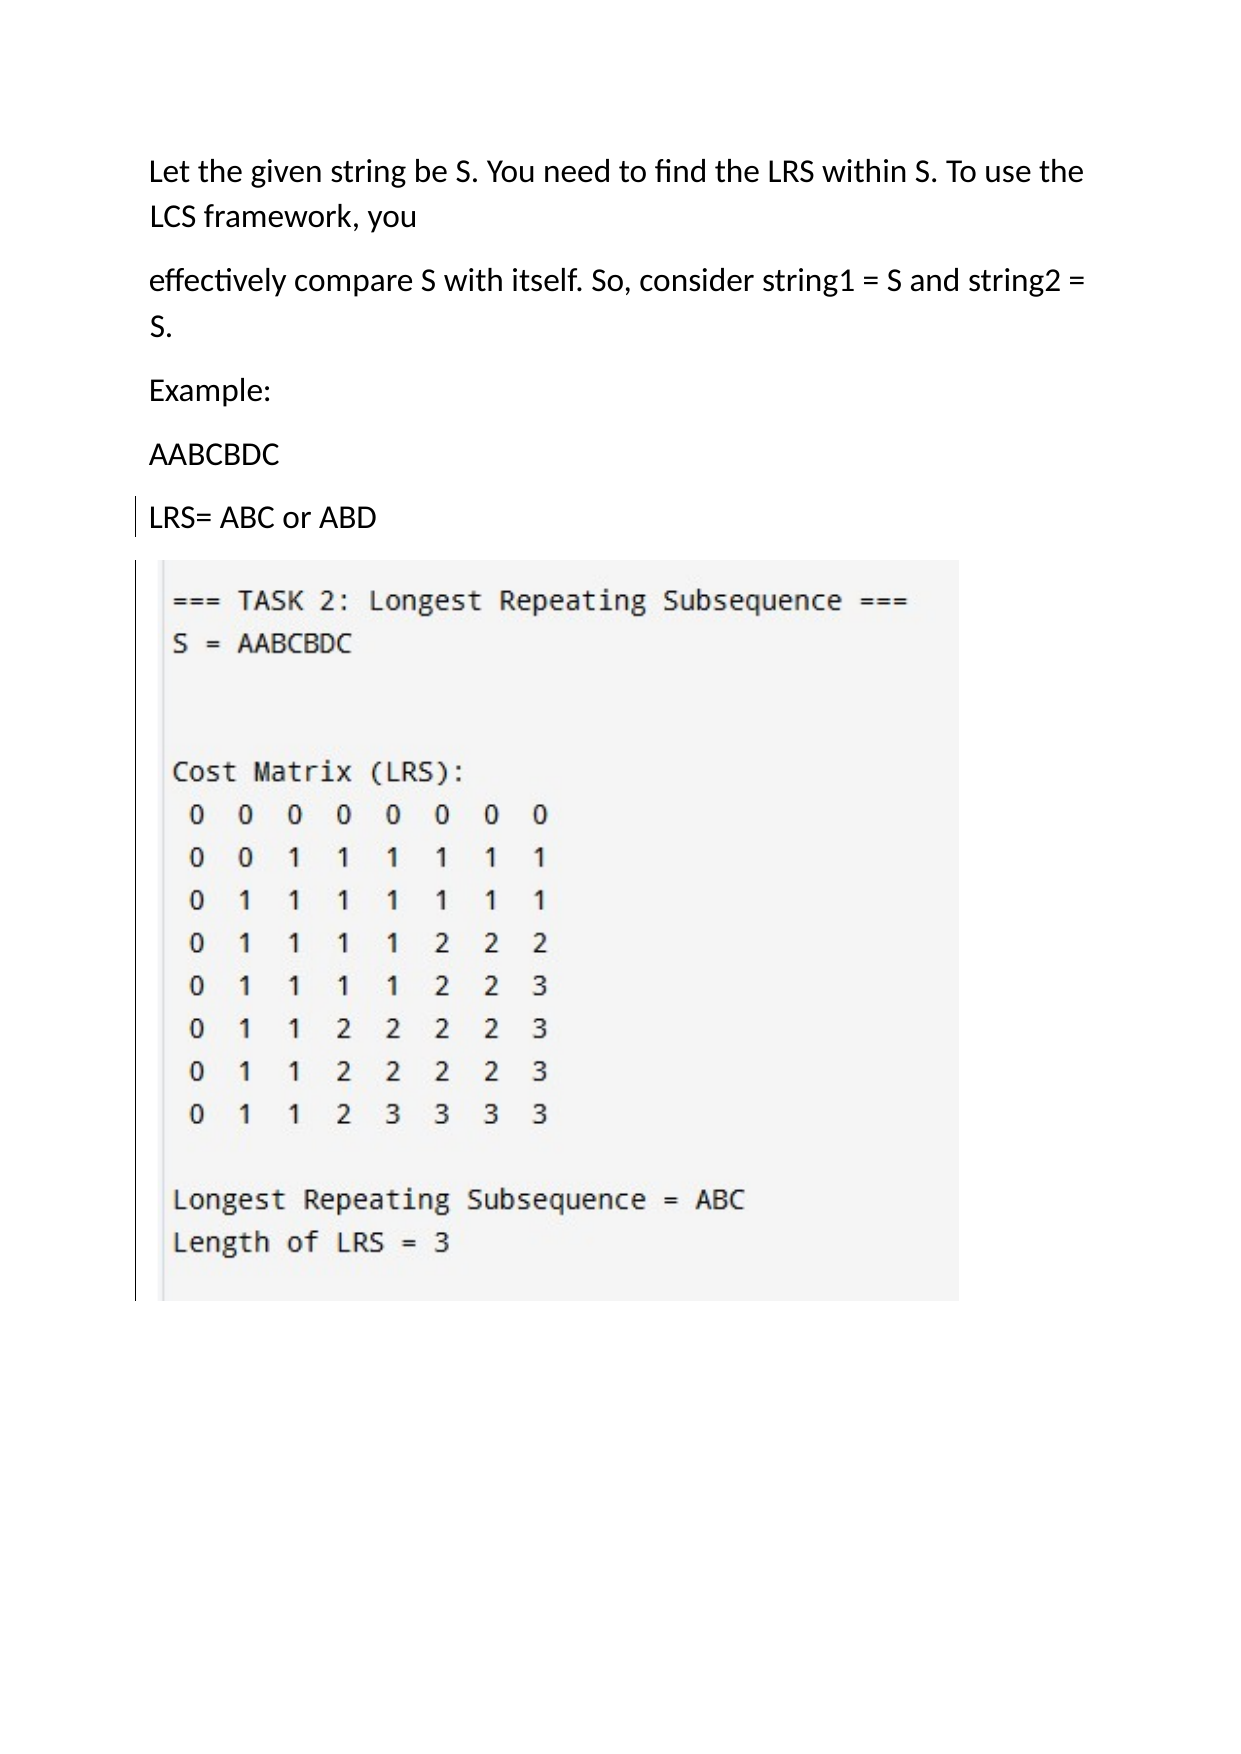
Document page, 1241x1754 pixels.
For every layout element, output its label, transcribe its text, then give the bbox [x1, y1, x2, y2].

text LRS= ABC or ABD [148, 496, 1110, 537]
text effectively compare S with itself. So, consider string1 = S and string2 = S. [148, 259, 1110, 346]
text Example: [148, 369, 1110, 409]
text AABCBDC [148, 433, 1110, 473]
picture [157, 560, 959, 1301]
text Let the given string be S. You need to find the LRS within S. To use the LCS framework, you [148, 150, 1110, 236]
